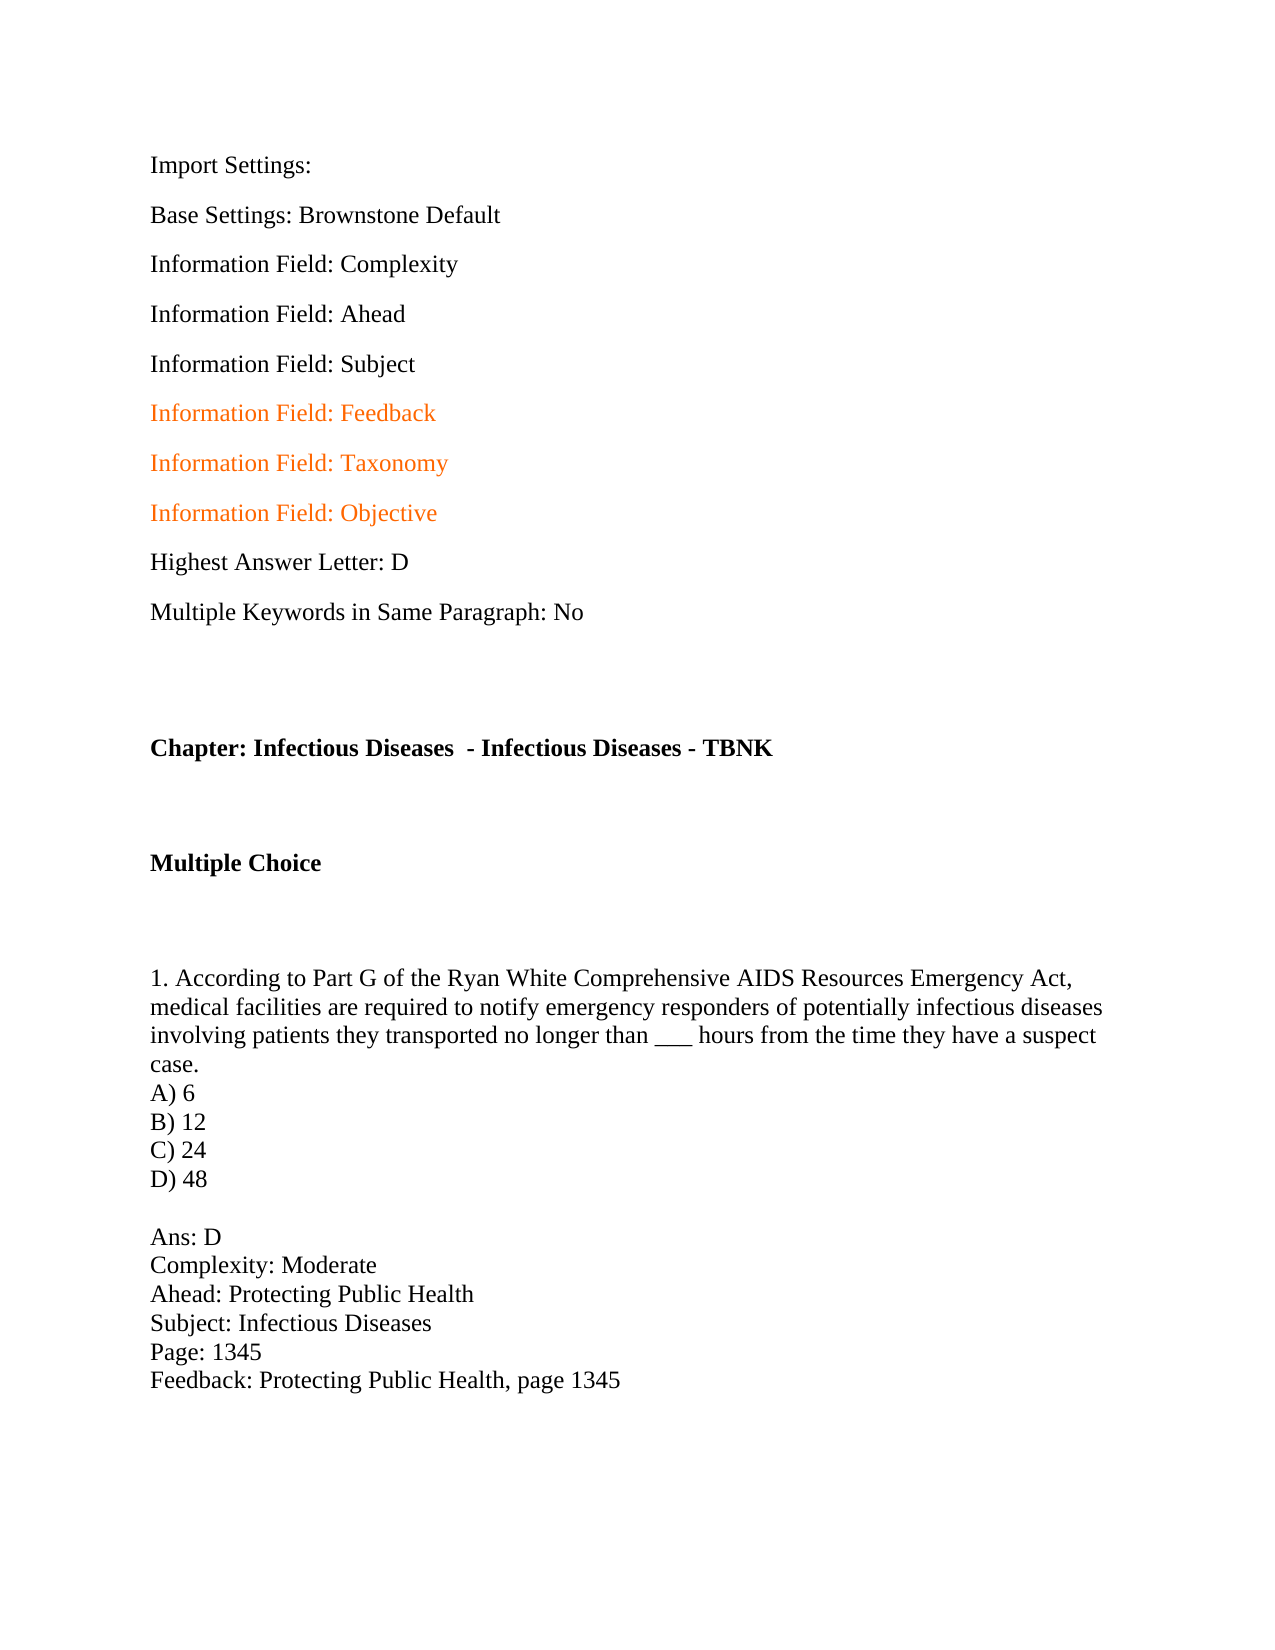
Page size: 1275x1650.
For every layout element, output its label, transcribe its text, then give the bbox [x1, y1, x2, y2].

text Information Field: Feedback [150, 398, 1125, 427]
text Information Field: Taxonomy [150, 448, 1125, 477]
text Base Settings: Brownstone Default [150, 200, 1125, 228]
text Import Settings: [150, 150, 1125, 179]
text Information Field: Ahead [150, 299, 1125, 328]
text Chapter: Infectious Diseases - Infectious Diseases - TBNK [150, 733, 1125, 762]
text Subject: Infectious Diseases [150, 1308, 1125, 1337]
text Multiple Keywords in Same Paragraph: No [150, 597, 1125, 626]
text D) 48 [150, 1164, 1125, 1193]
text Page: 1345 [150, 1337, 1125, 1366]
text Information Field: Objective [150, 498, 1125, 527]
text Ahead: Protecting Public Health [150, 1279, 1125, 1308]
text Information Field: Subject [150, 349, 1125, 377]
text A) 6 [150, 1078, 1125, 1107]
text 1. According to Part G of the Ryan White Comprehensive AIDS Resources Emergency Act, medical facilities are required to notify emergency responders of potentially infectious diseases involving patients they transported no longer than ___ hours from the time they have a suspect case. [150, 963, 1125, 1078]
text B) 12 [150, 1107, 1125, 1136]
text Feedback: Protecting Public Health, page 1345 [150, 1366, 1125, 1394]
text C) 24 [150, 1136, 1125, 1164]
text Multiple Choice [150, 848, 1125, 877]
text Information Field: Complexity [150, 249, 1125, 278]
text Highest Answer Letter: D [150, 547, 1125, 576]
text Complexity: Moderate [150, 1251, 1125, 1279]
text Ans: D [150, 1222, 1125, 1251]
